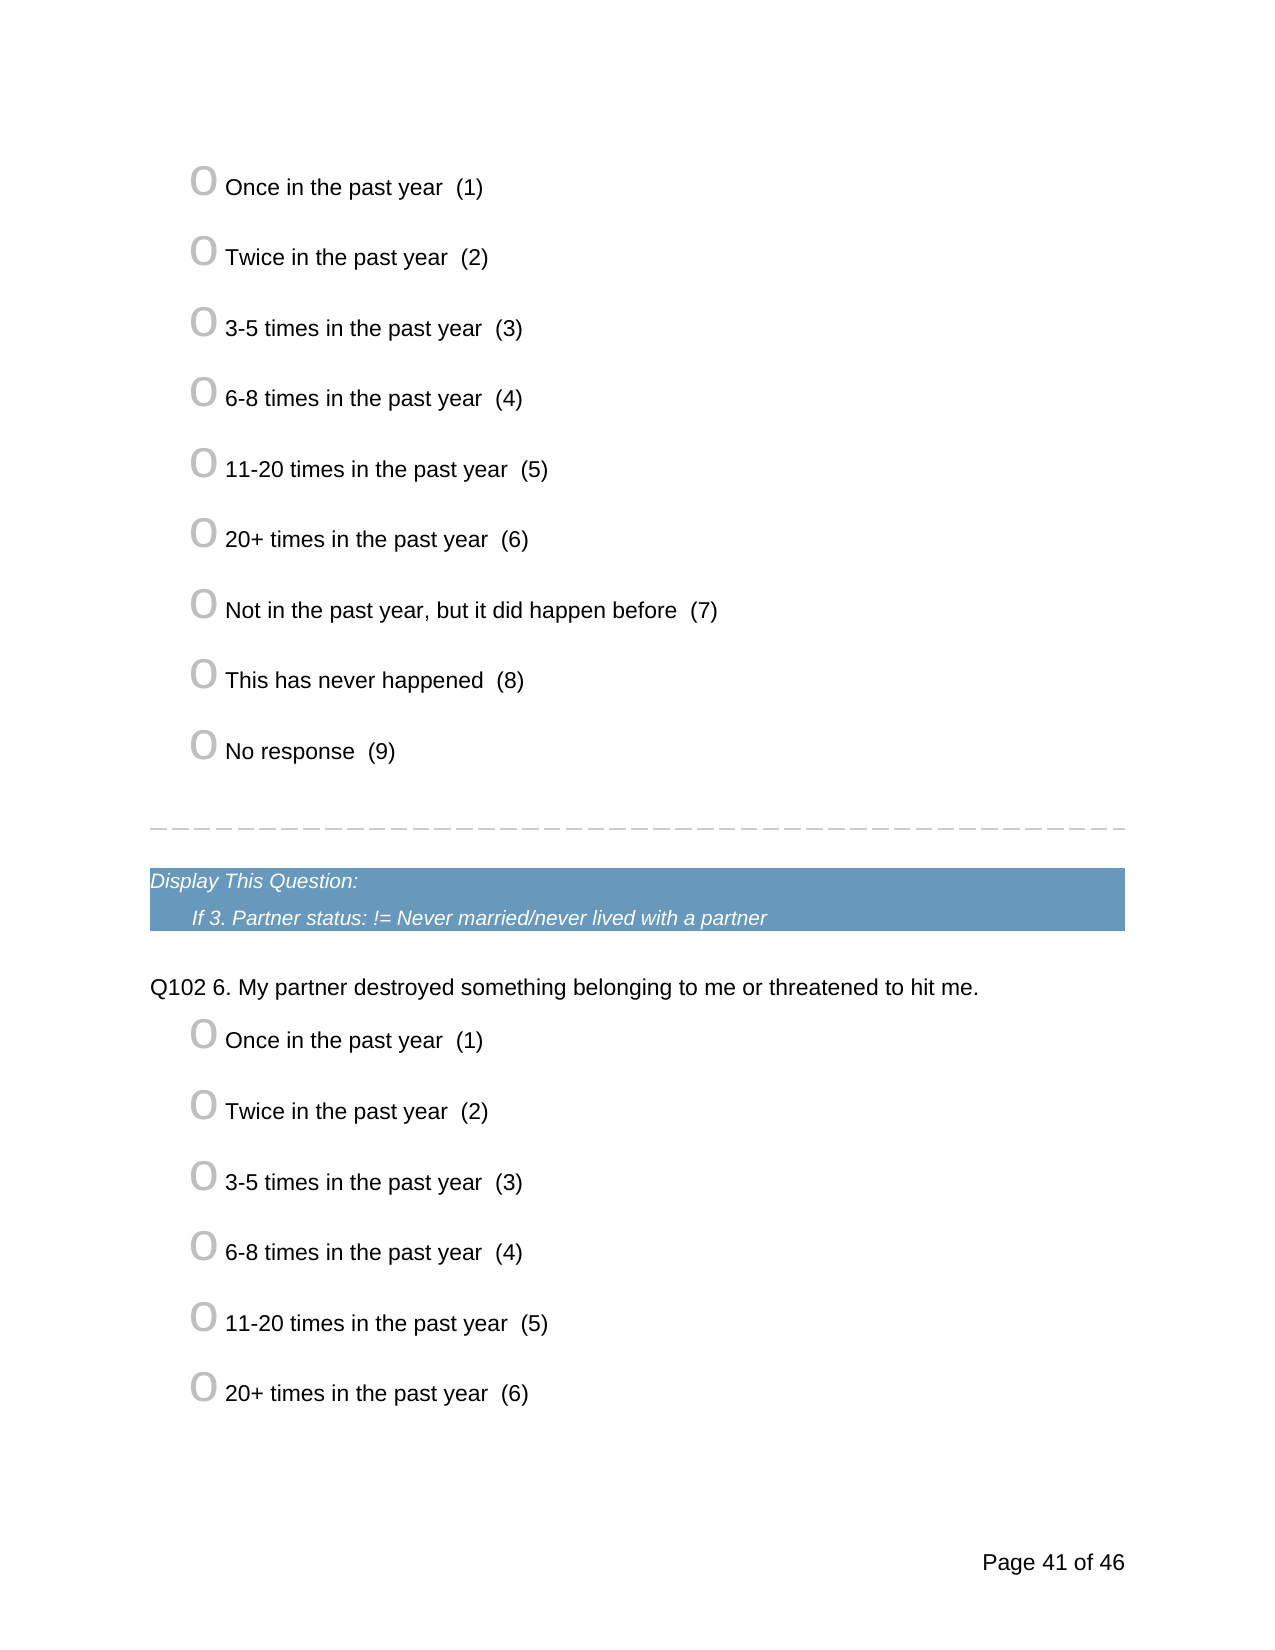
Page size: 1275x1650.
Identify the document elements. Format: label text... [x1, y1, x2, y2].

list Once in the past year (1) [187, 1004, 1125, 1065]
list Once in the past year (1) [187, 150, 1125, 211]
list 20+ times in the past year (6) [187, 503, 1125, 564]
list 3-5 times in the past year (3) [187, 291, 1125, 352]
list 3-5 times in the past year (3) [187, 1145, 1125, 1206]
list 11-20 times in the past year (5) [187, 1286, 1125, 1347]
list This has never happened (8) [187, 644, 1125, 705]
list Not in the past year, but it did happen before (7) [187, 573, 1125, 634]
text If 3. Partner status: != Never married/never lived with a partner [150, 906, 1125, 931]
list 20+ times in the past year (6) [187, 1356, 1125, 1418]
list Twice in the past year (2) [187, 221, 1125, 282]
text Display This Question: [150, 868, 1125, 893]
list Twice in the past year (2) [187, 1074, 1125, 1136]
text Q102 6. My partner destroyed something belonging to me or threatened to hit me. [150, 973, 1125, 1000]
list 6-8 times in the past year (4) [187, 1215, 1125, 1277]
list 11-20 times in the past year (5) [187, 432, 1125, 493]
list 6-8 times in the past year (4) [187, 362, 1125, 423]
list No response (9) [187, 714, 1125, 776]
